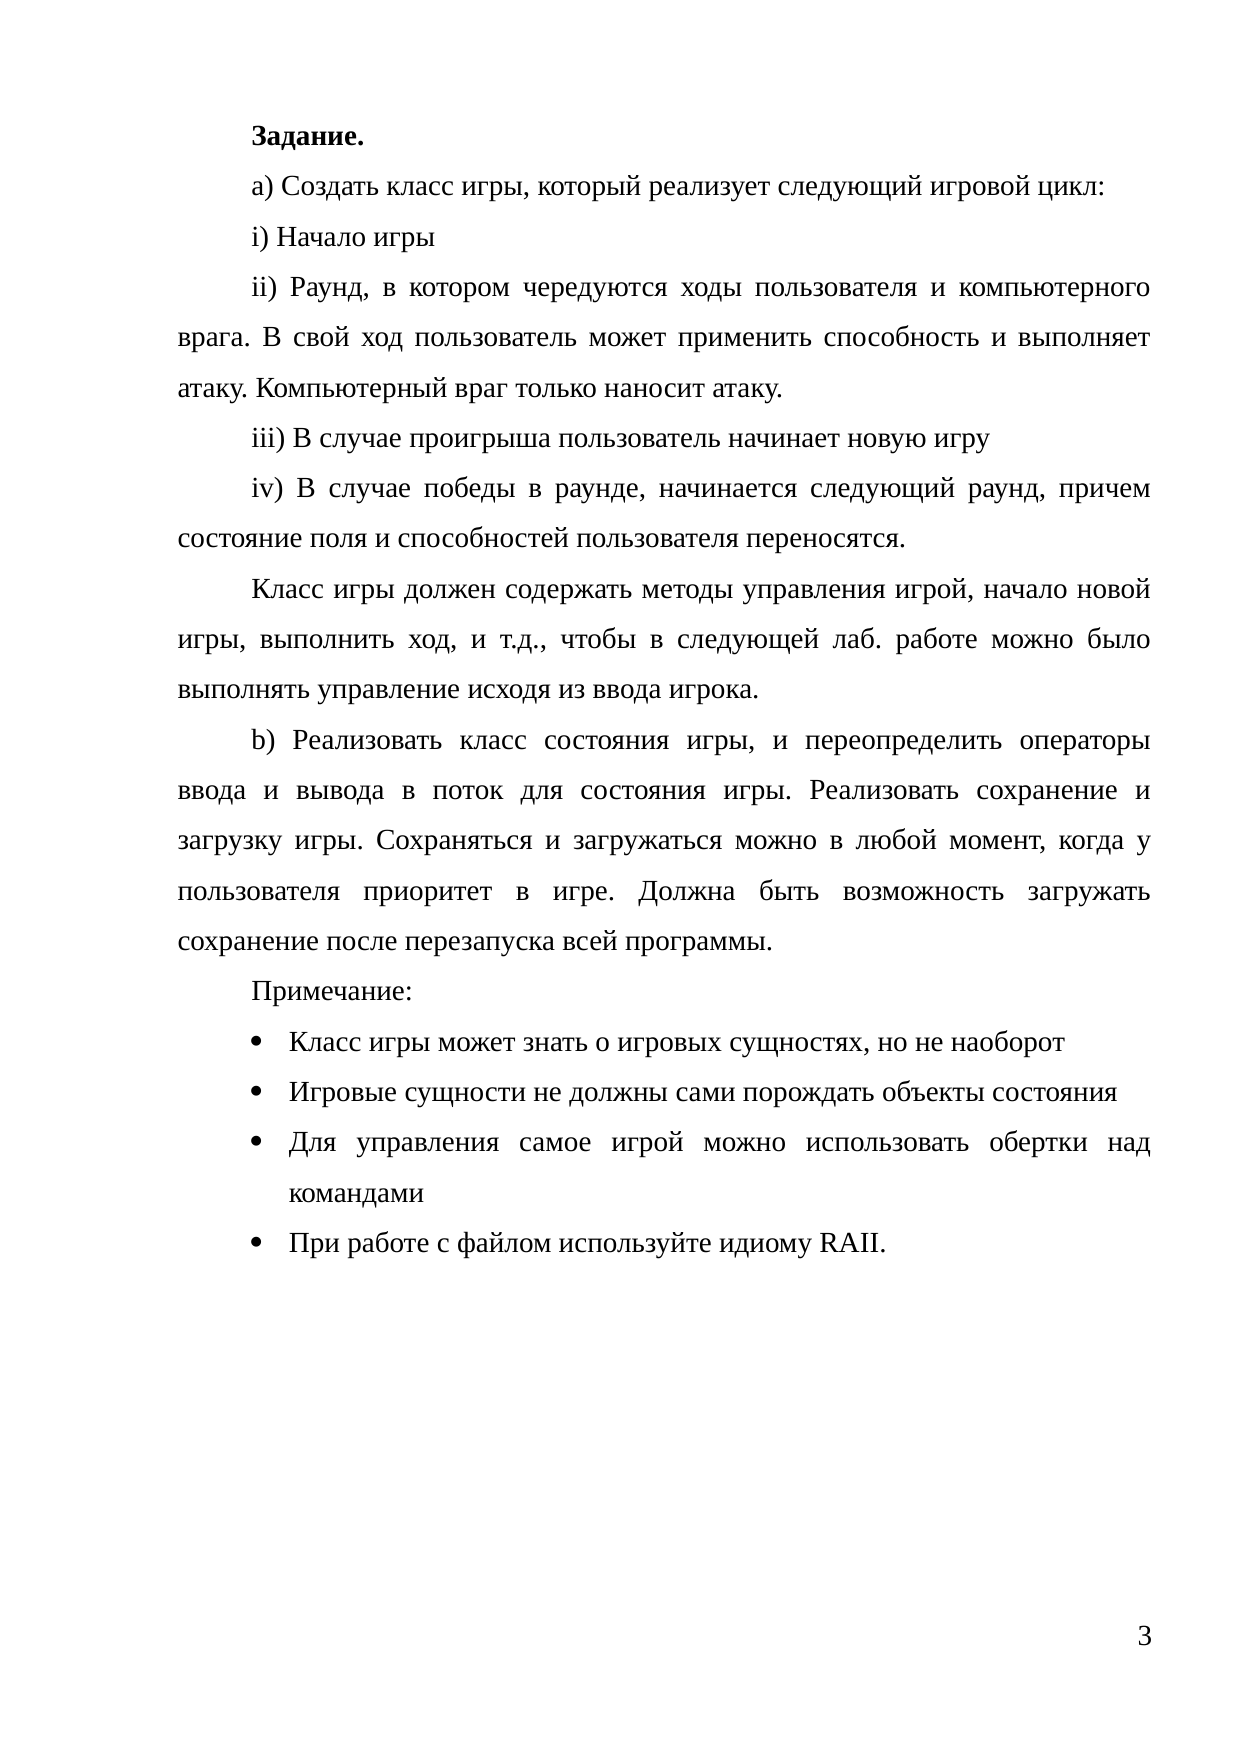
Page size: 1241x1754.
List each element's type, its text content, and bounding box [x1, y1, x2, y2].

text b) Реализовать класс состояния игры, и переопределить операторы ввода и вывода в поток для состояния игры. Реализовать сохранение и загрузку игры. Сохраняться и загружаться можно в любой момент, когда у пользователя приоритет в игре. Должна быть возможность загружать сохранение после перезапуска всей программы. [177, 722, 1152, 957]
list Игровые сущности не должны сами порождать объекты состояния [251, 1074, 1152, 1108]
text Класс игры должен содержать методы управления игрой, начало новой игры, выполнить ход, и т.д., чтобы в следующей лаб. работе можно было выполнять управление исходя из ввода игрока. [177, 571, 1152, 705]
text Примечание: [177, 973, 1152, 1007]
text ii) Раунд, в котором чередуются ходы пользователя и компьютерного врага. В свой ход пользователь может применить способность и выполняет атаку. Компьютерный враг только наносит атаку. [177, 269, 1152, 403]
list При работе с файлом используйте идиому RAII. [251, 1225, 1152, 1259]
text i) Начало игры [177, 219, 1152, 252]
list Класс игры может знать о игровых сущностях, но не наоборот [251, 1024, 1152, 1057]
text а) Создать класс игры, который реализует следующий игровой цикл: [177, 168, 1152, 202]
text iii) В случае проигрыша пользователь начинает новую игру [177, 420, 1152, 453]
list Для управления самое игрой можно использовать обертки над командами [251, 1124, 1152, 1208]
text iv) В случае победы в раунде, начинается следующий раунд, причем состояние поля и способностей пользователя переносятся. [177, 470, 1152, 554]
subtitle Задание. [177, 118, 1152, 152]
